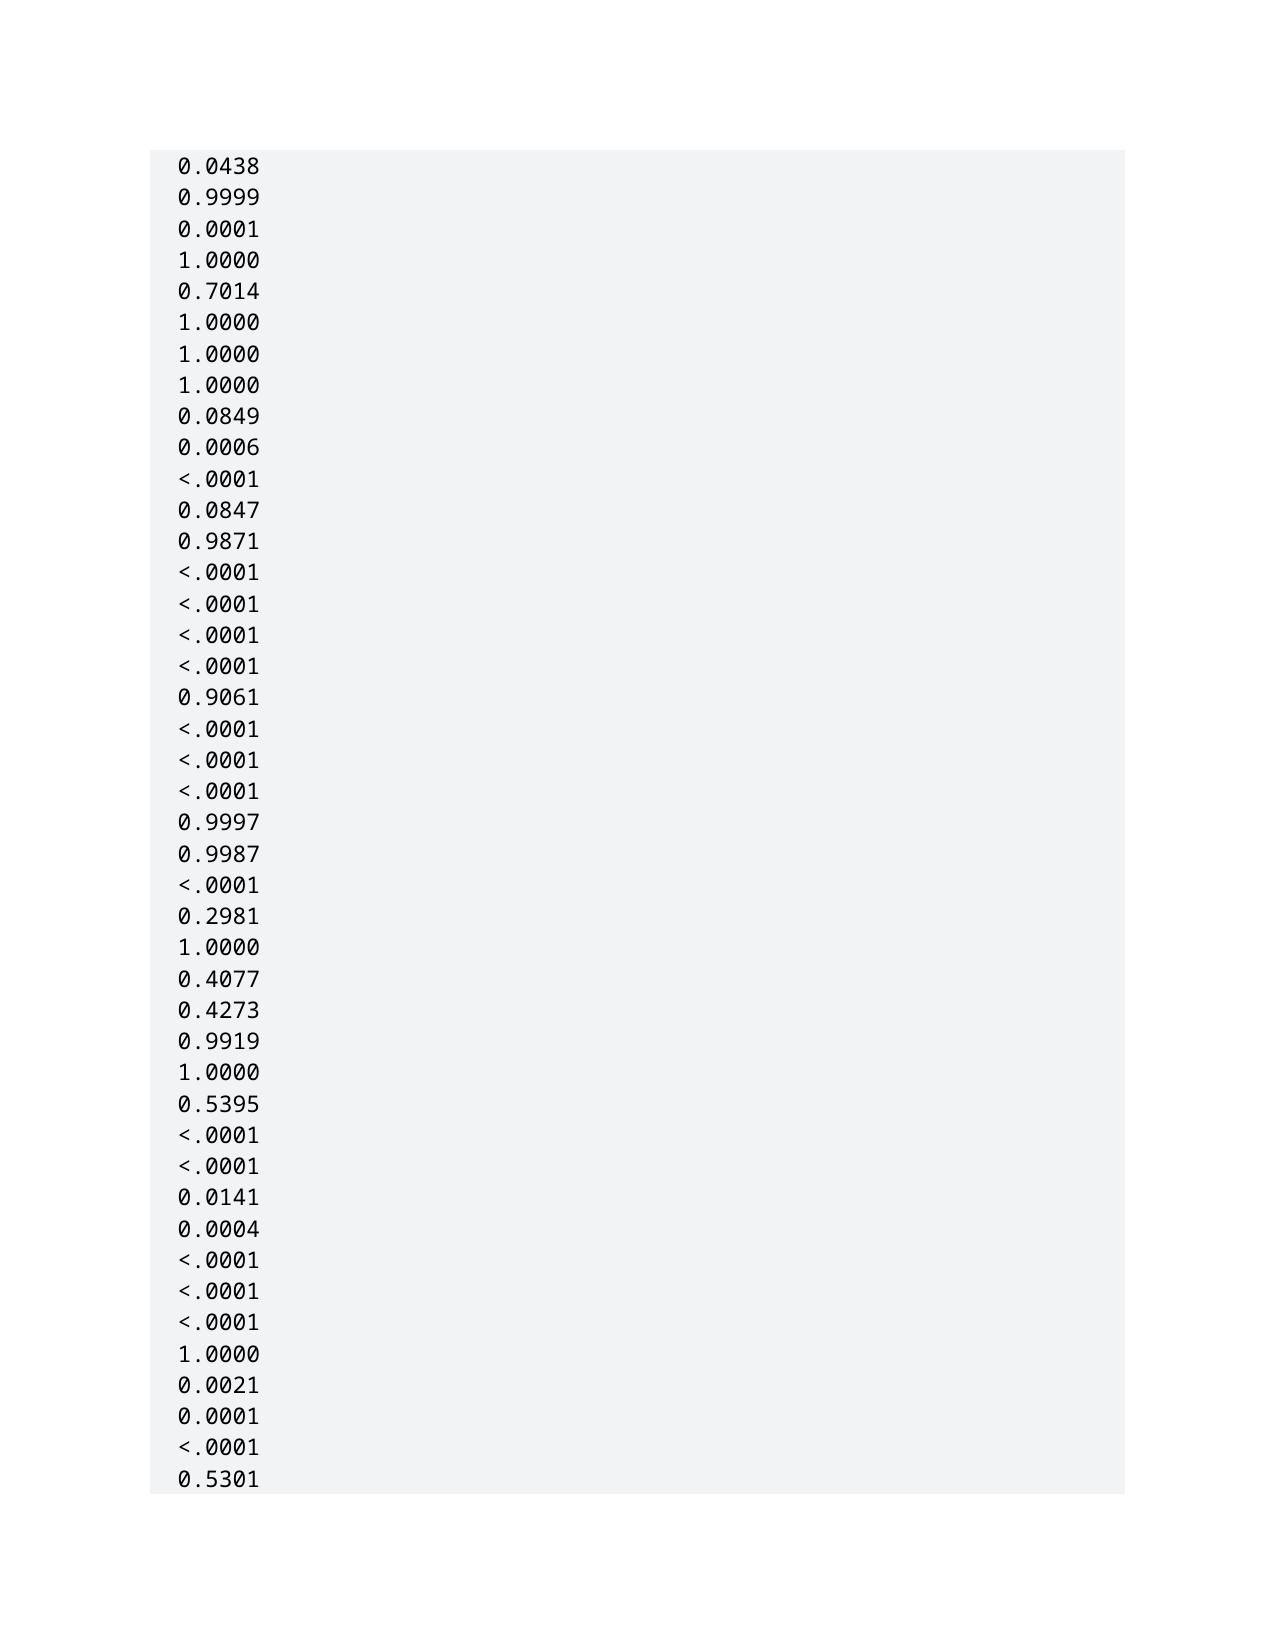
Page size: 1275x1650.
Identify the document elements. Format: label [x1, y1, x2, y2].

text [150, 150, 1125, 1494]
